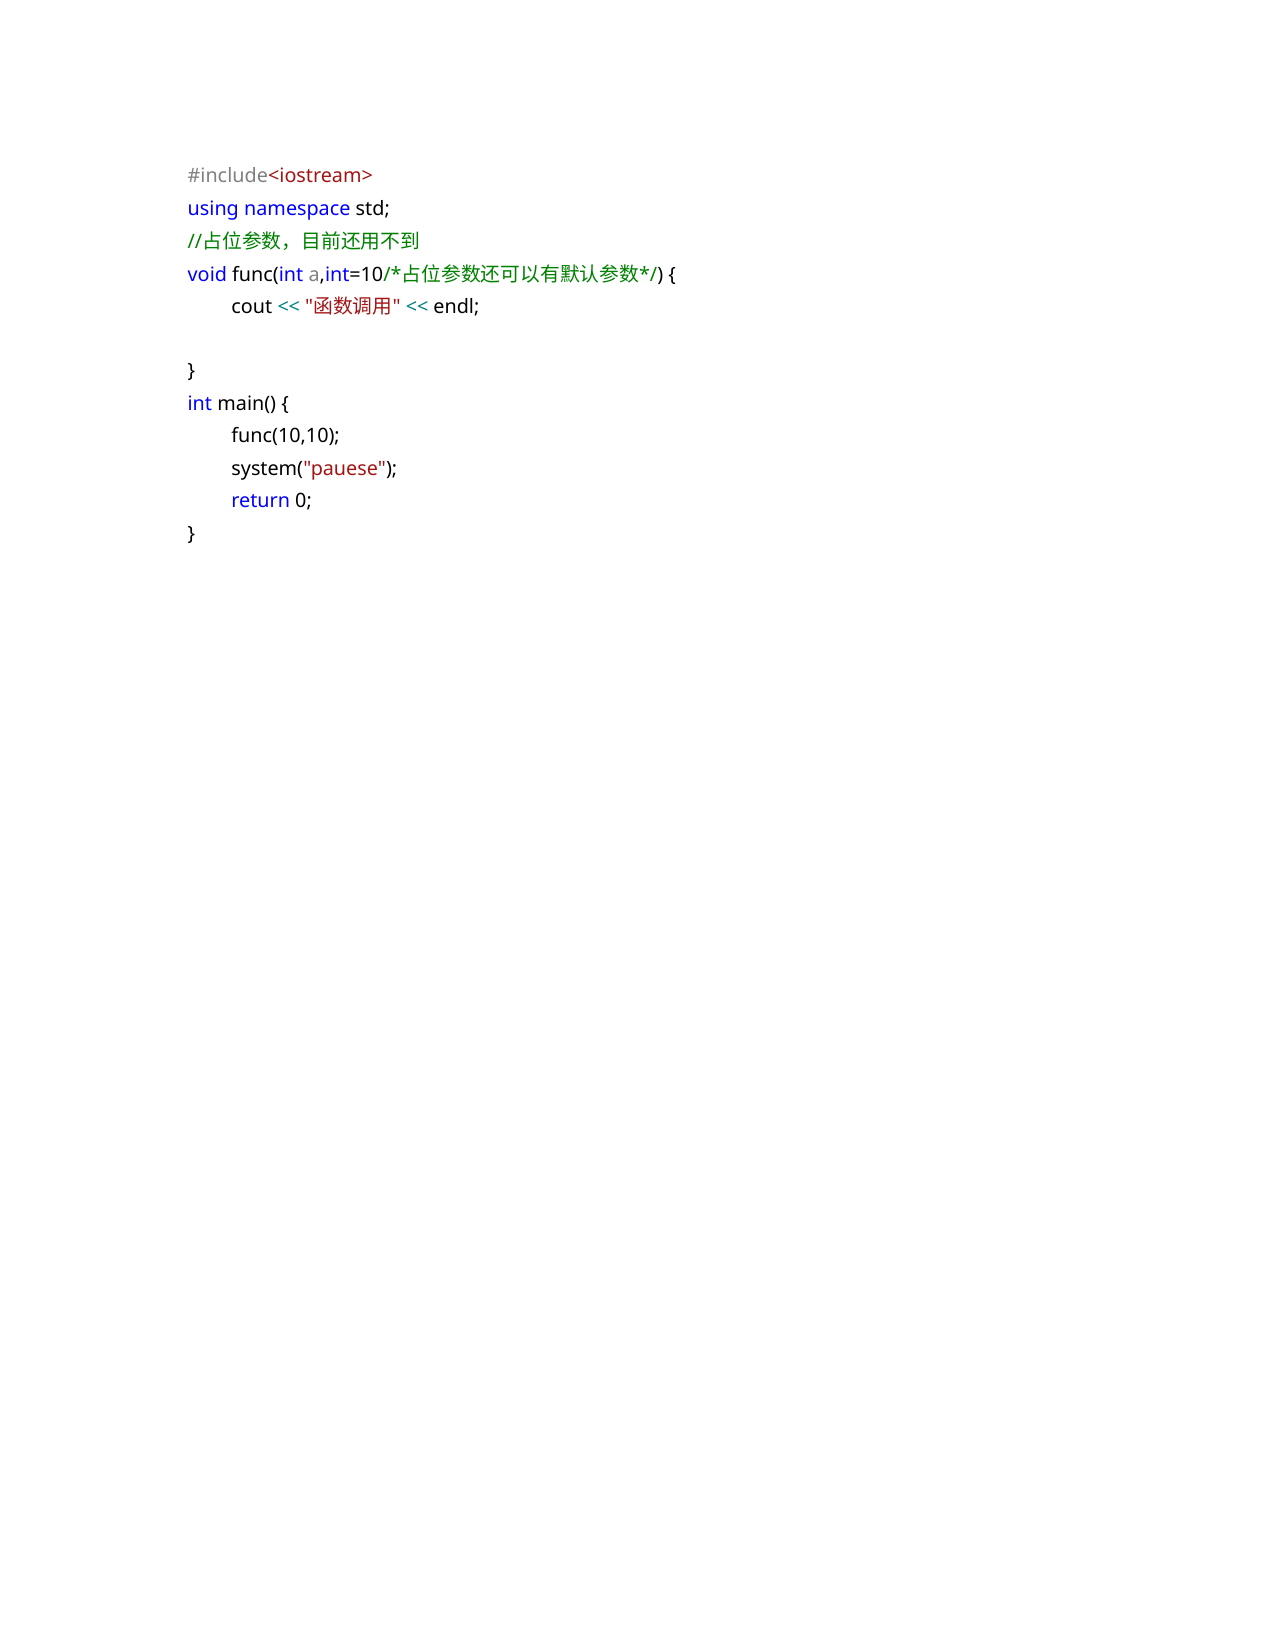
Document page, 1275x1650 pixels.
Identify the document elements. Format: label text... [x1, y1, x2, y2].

text } [187, 354, 1087, 386]
text } [187, 516, 1087, 549]
text #include<iostream> [187, 159, 1087, 191]
text int main() { [187, 386, 1087, 419]
text void func(int a,int=10/*占位参数还可以有默认参数*/) { [187, 256, 1087, 289]
text //占位参数，目前还用不到 [187, 224, 1087, 256]
text using namespace std; [187, 191, 1087, 224]
text system("pauese"); [187, 451, 1087, 484]
text cout << "函数调用" << endl; [187, 289, 1087, 321]
text func(10,10); [187, 419, 1087, 451]
text return 0; [187, 484, 1087, 516]
